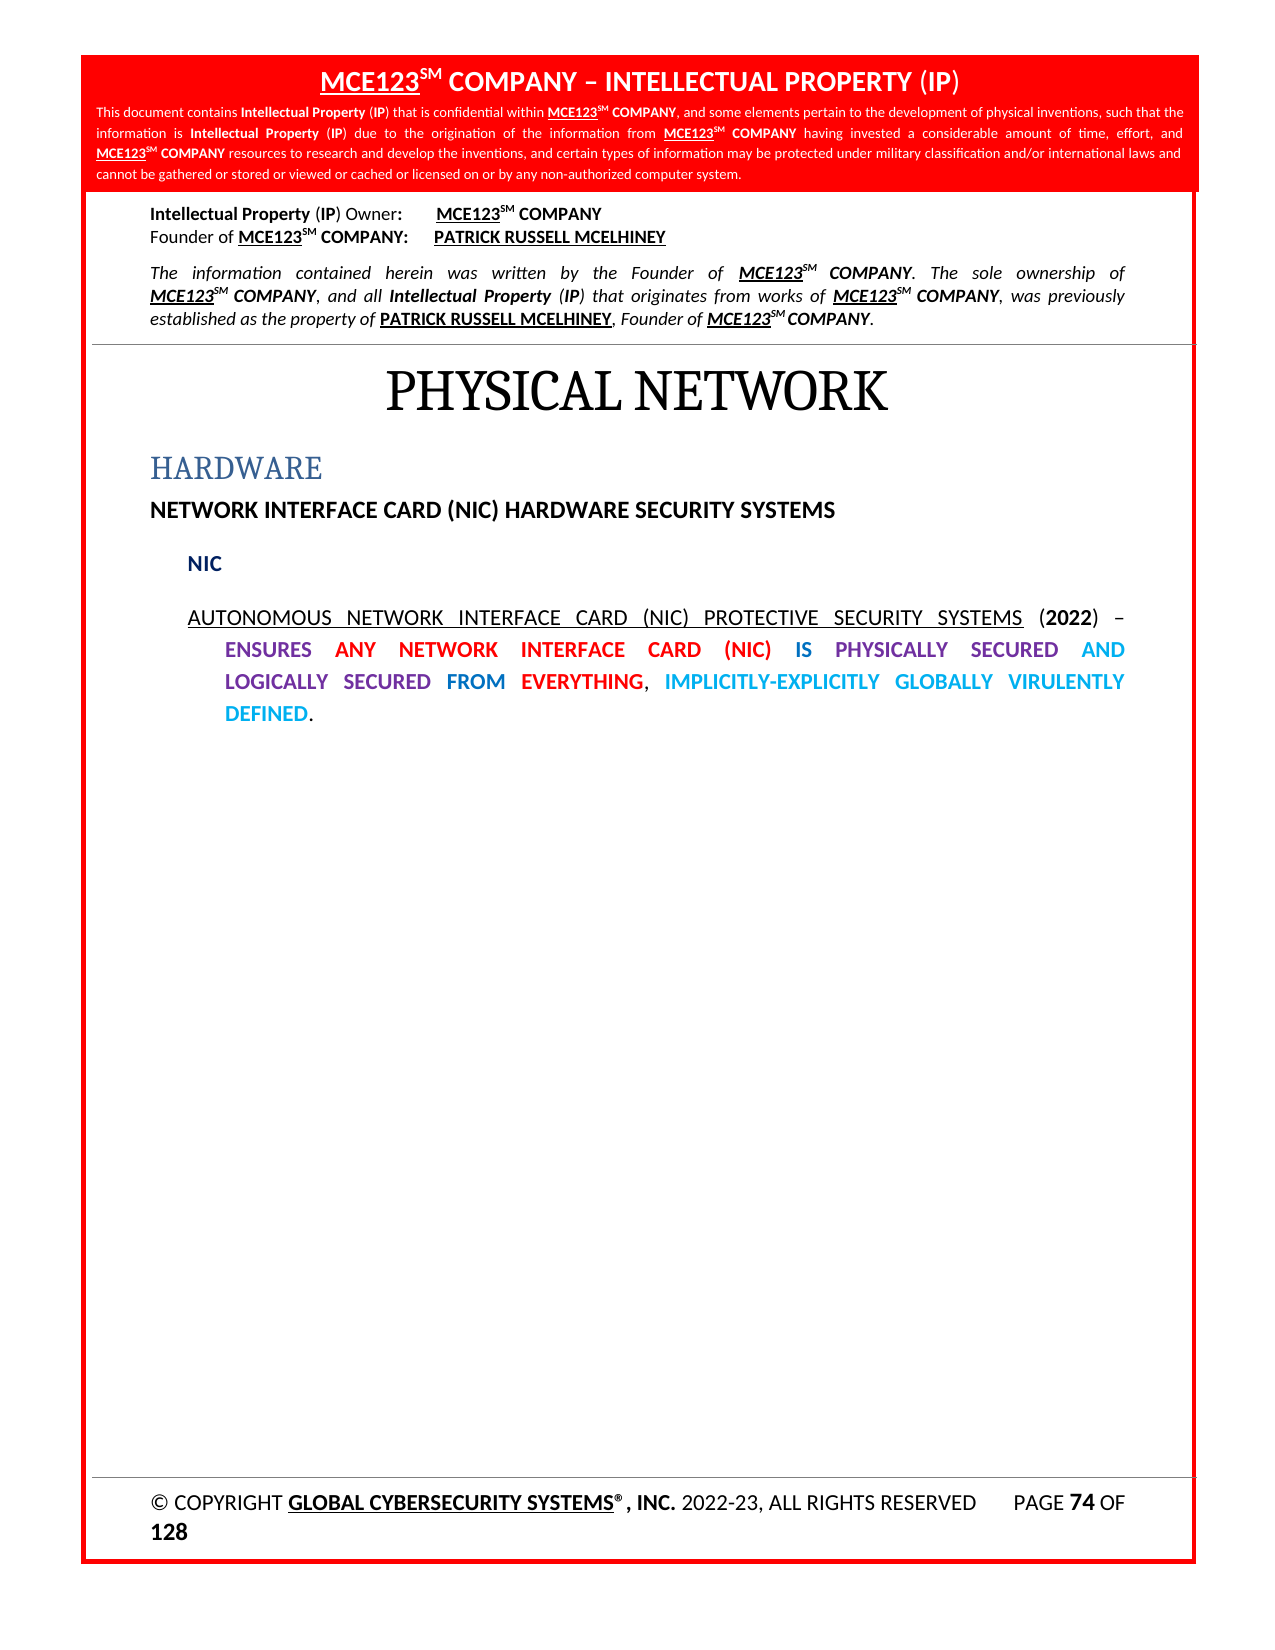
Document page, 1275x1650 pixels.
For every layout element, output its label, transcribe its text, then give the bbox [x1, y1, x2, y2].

text NETWORK INTERFACE CARD (NIC) HARDWARE SECURITY SYSTEMS [150, 494, 1125, 524]
text NIC [187, 549, 1125, 578]
subtitle HARDWARE [150, 450, 1125, 488]
title PHYSICAL NETWORK [150, 358, 1125, 425]
text AUTONOMOUS NETWORK INTERFACE CARD (NIC) PROTECTIVE SECURITY SYSTEMS (2022) – ENSURES ANY NETWORK INTERFACE CARD (NIC) IS PHYSICALLY SECURED AND LOGICALLY SECURED FROM EVERYTHING, IMPLICITLY-EXPLICITLY GLOBALLY VIRULENTLY DEFINED. [187, 603, 1125, 727]
